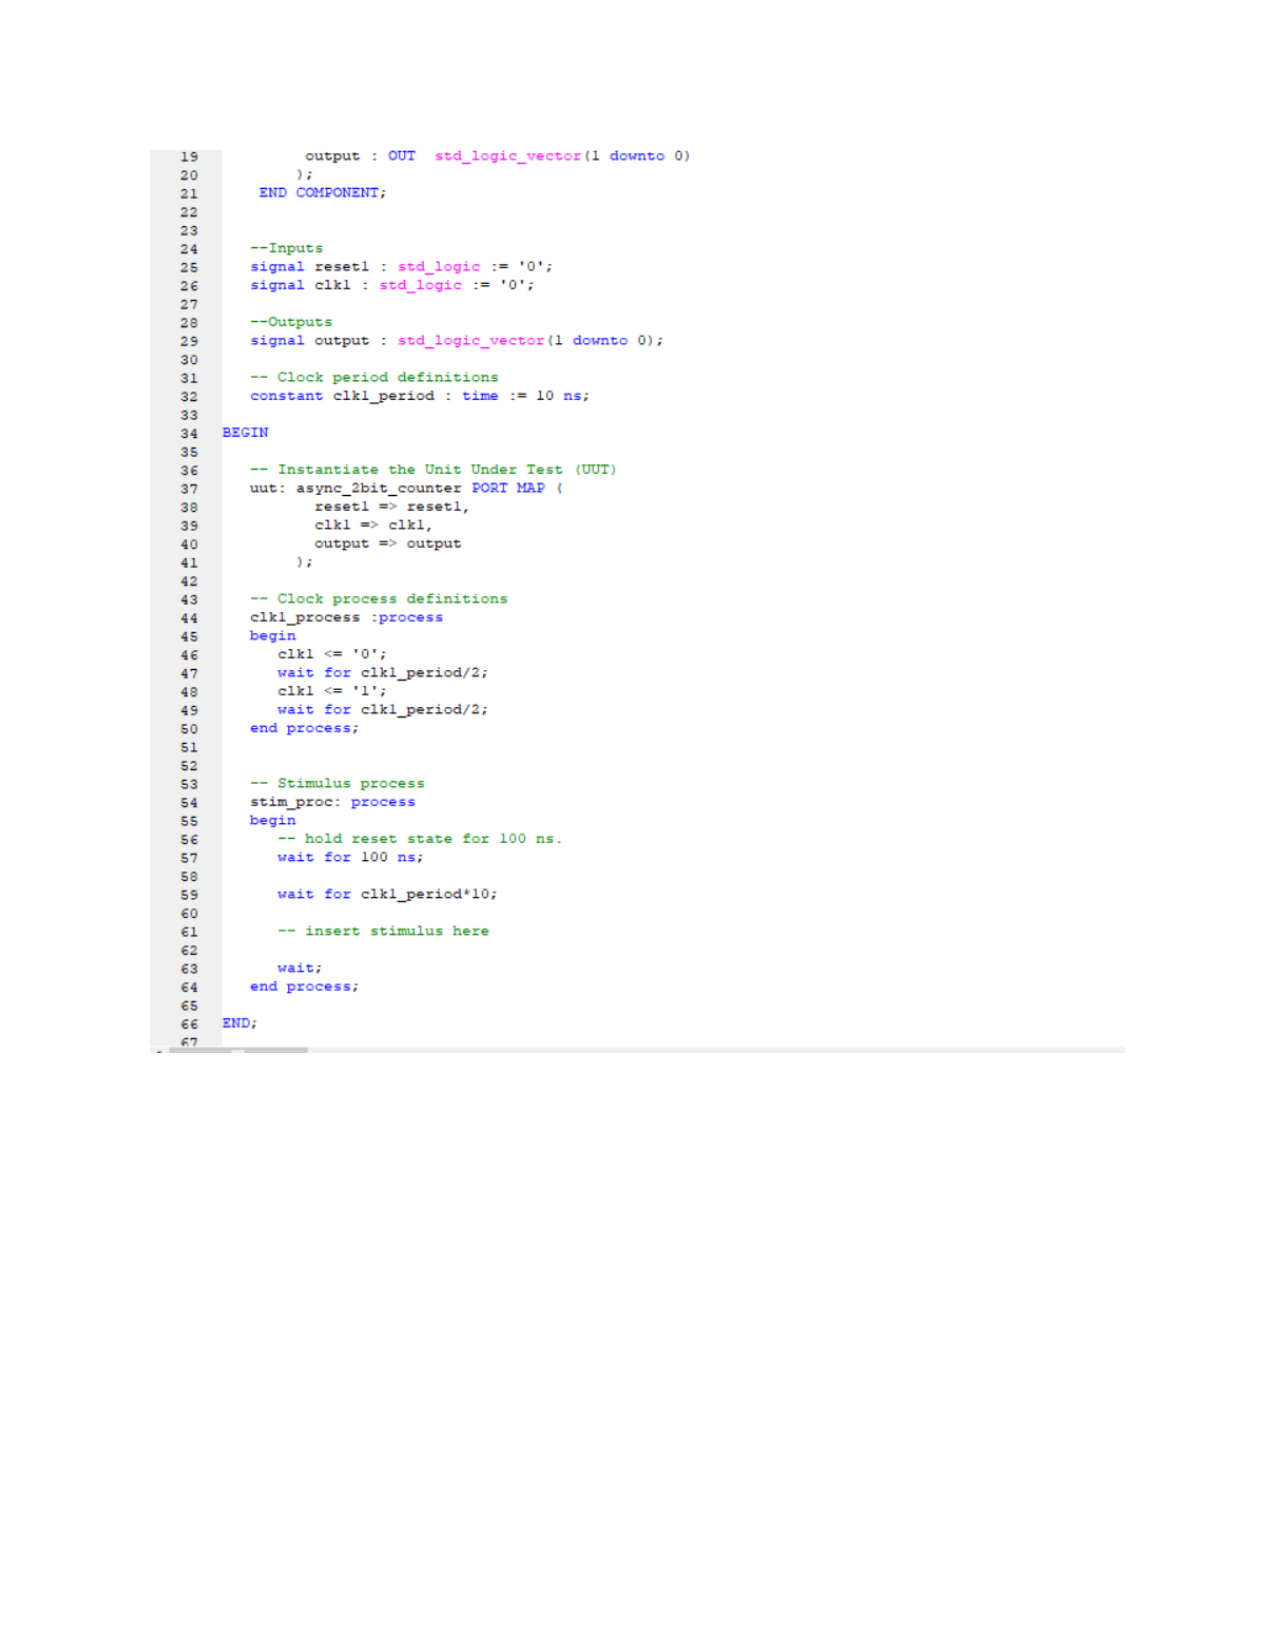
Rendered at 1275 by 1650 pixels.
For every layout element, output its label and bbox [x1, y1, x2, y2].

picture [150, 150, 1125, 1053]
